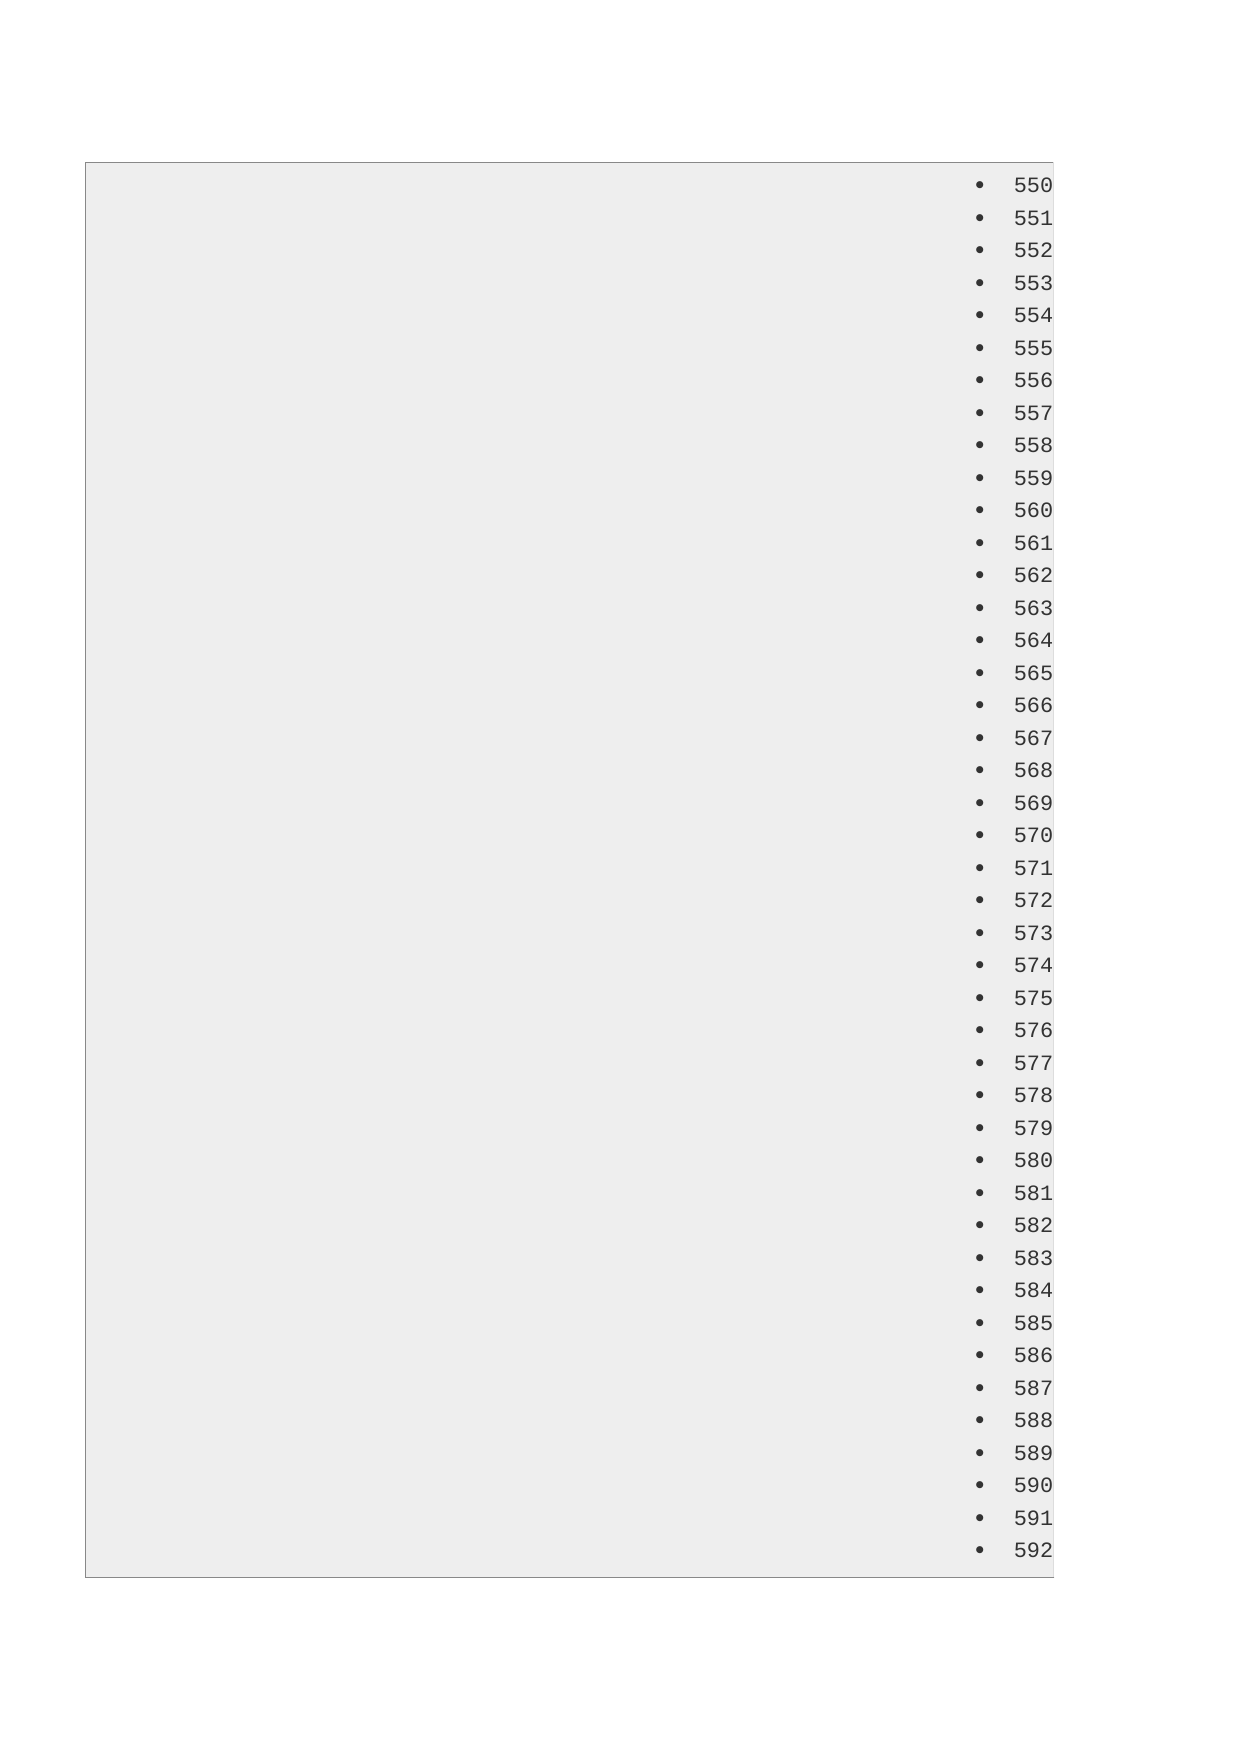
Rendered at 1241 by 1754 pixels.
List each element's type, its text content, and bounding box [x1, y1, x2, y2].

list 569 [86, 779, 1053, 812]
list 584 [86, 1267, 1053, 1299]
list 581 [86, 1169, 1053, 1202]
list 590 [86, 1462, 1053, 1494]
list 567 [86, 714, 1053, 747]
list 589 [86, 1429, 1053, 1462]
list 570 [86, 812, 1053, 844]
list 559 [86, 454, 1053, 487]
list 564 [86, 617, 1053, 649]
list 579 [86, 1104, 1053, 1137]
list 575 [86, 974, 1053, 1007]
list 592 [86, 1527, 1053, 1577]
list 565 [86, 649, 1053, 682]
list 556 [86, 357, 1053, 389]
list 563 [86, 584, 1053, 617]
list 555 [86, 324, 1053, 357]
list 573 [86, 909, 1053, 942]
list 551 [86, 194, 1053, 227]
list 577 [86, 1039, 1053, 1072]
list 566 [86, 682, 1053, 714]
list 572 [86, 877, 1053, 909]
list 561 [86, 519, 1053, 552]
list 562 [86, 552, 1053, 584]
list 574 [86, 942, 1053, 974]
list 580 [86, 1137, 1053, 1169]
list 558 [86, 422, 1053, 454]
list 591 [86, 1494, 1053, 1527]
list 578 [86, 1072, 1053, 1104]
list 588 [86, 1397, 1053, 1429]
list 560 [86, 487, 1053, 519]
list 576 [86, 1007, 1053, 1039]
list 553 [86, 259, 1053, 292]
list 552 [86, 227, 1053, 259]
list 587 [86, 1364, 1053, 1397]
list 586 [86, 1332, 1053, 1364]
list 550 [86, 163, 1053, 194]
list 554 [86, 292, 1053, 324]
list 571 [86, 844, 1053, 877]
list 585 [86, 1299, 1053, 1332]
list 582 [86, 1202, 1053, 1234]
list 583 [86, 1234, 1053, 1267]
list 557 [86, 389, 1053, 422]
list 568 [86, 747, 1053, 779]
